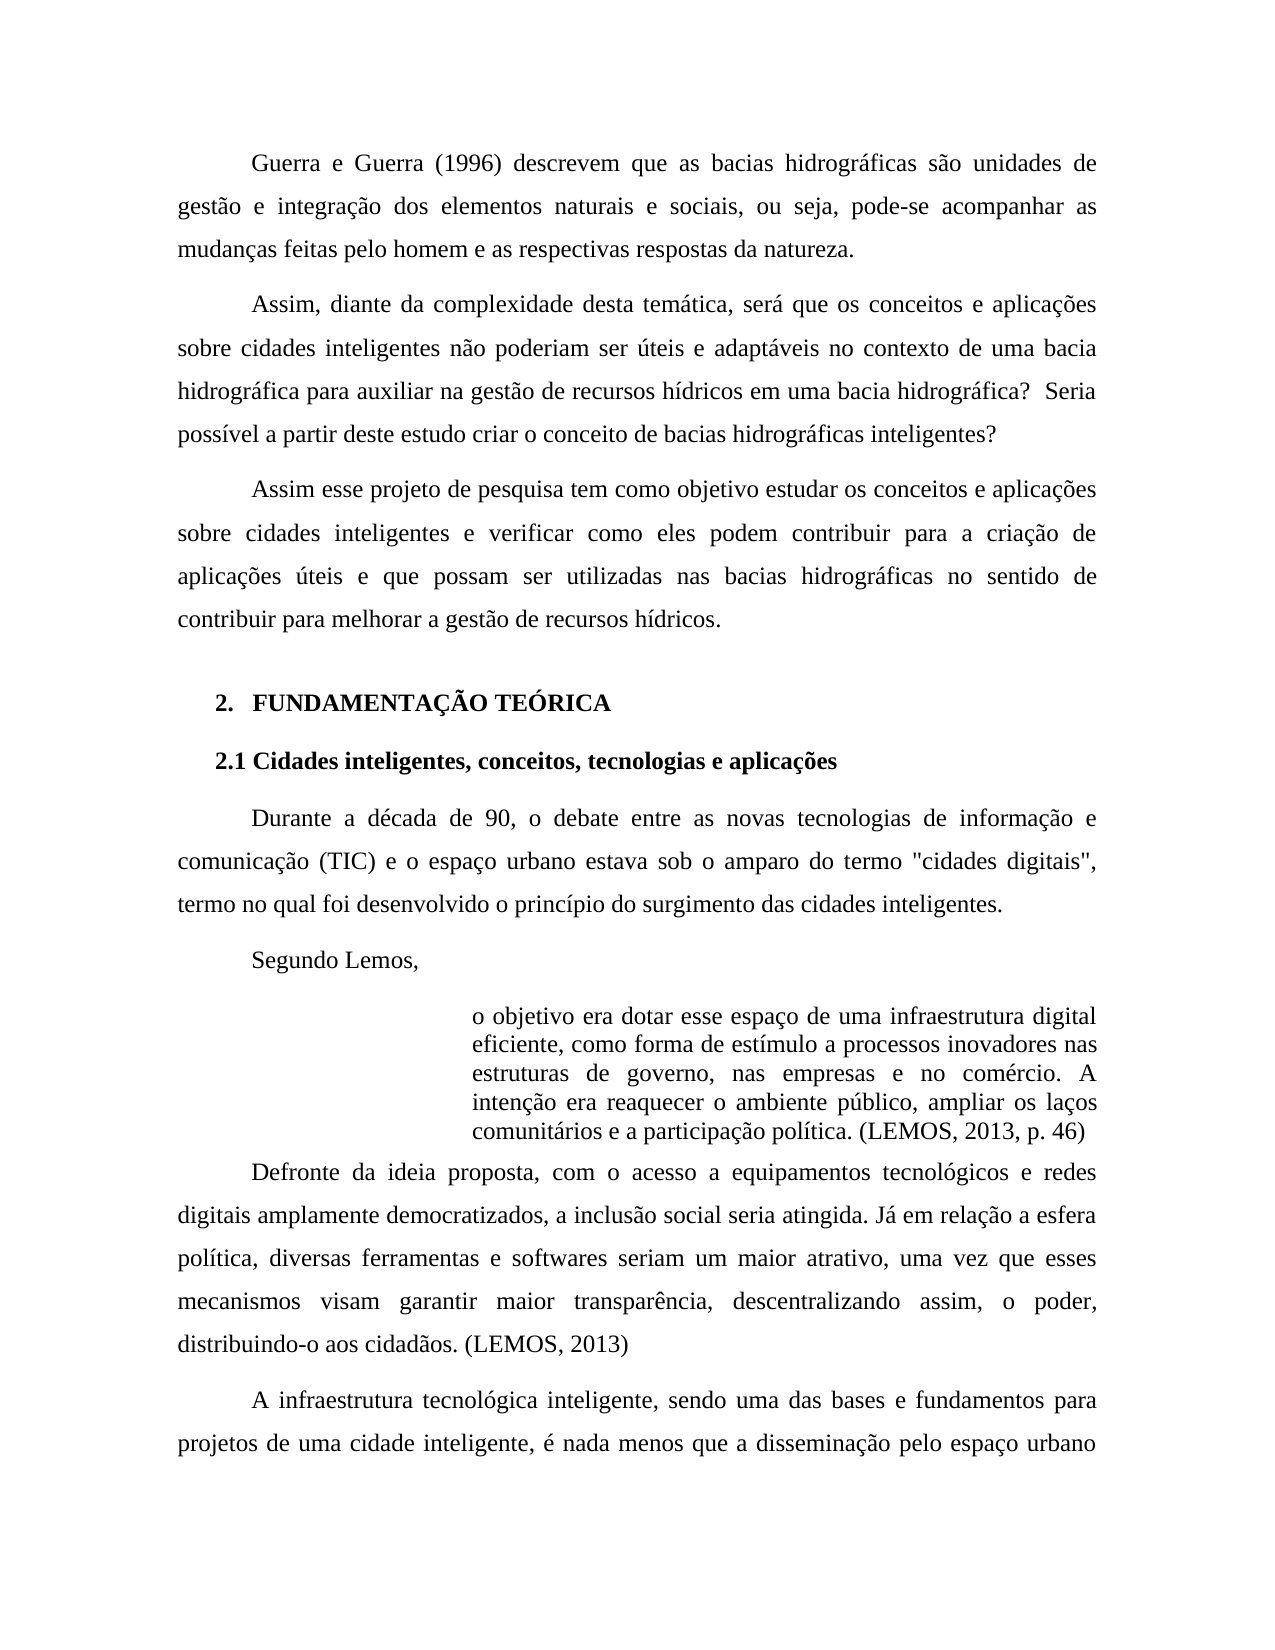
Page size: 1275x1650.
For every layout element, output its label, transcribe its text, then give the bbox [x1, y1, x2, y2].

text Guerra e Guerra (1996) descrevem que as bacias hidrográficas são unidades de gestão e integração dos elementos naturais e sociais, ou seja, pode-se acompanhar as mudanças feitas pelo homem e as respectivas respostas da natureza. [177, 148, 1098, 263]
text Segundo Lemos, [177, 945, 1098, 974]
text Assim esse projeto de pesquisa tem como objetivo estudar os conceitos e aplicações sobre cidades inteligentes e verificar como eles podem contribuir para a criação de aplicações úteis e que possam ser utilizadas nas bacias hidrográficas no sentido de contribuir para melhorar a gestão de recursos hídricos. [177, 474, 1098, 633]
list FUNDAMENTAÇÃO TEÓRICA [215, 688, 1098, 717]
text o objetivo era dotar esse espaço de uma infraestrutura digital eficiente, como forma de estímulo a processos inovadores nas estruturas de governo, nas empresas e no comércio. A intenção era reaquecer o ambiente público, ampliar os laços comunitários e a participação política. (LEMOS, 2013, p. 46) [472, 1001, 1098, 1144]
text Assim, diante da complexidade desta temática, será que os conceitos e aplicações sobre cidades inteligentes não poderiam ser úteis e adaptáveis no contexto de uma bacia hidrográfica para auxiliar na gestão de recursos hídricos em uma bacia hidrográfica? Seria possível a partir deste estudo criar o conceito de bacias hidrográficas inteligentes? [177, 289, 1098, 448]
list Cidades inteligentes, conceitos, tecnologias e aplicações [215, 746, 1098, 774]
text Defronte da ideia proposta, com o acesso a equipamentos tecnológicos e redes digitais amplamente democratizados, a inclusão social seria atingida. Já em relação a esfera política, diversas ferramentas e softwares seriam um maior atrativo, uma vez que esses mecanismos visam garantir maior transparência, descentralizando assim, o poder, distribuindo-o aos cidadãos. (LEMOS, 2013) [177, 1157, 1098, 1358]
text Durante a década de 90, o debate entre as novas tecnologias de informação e comunicação (TIC) e o espaço urbano estava sob o amparo do termo "cidades digitais", termo no qual foi desenvolvido o princípio do surgimento das cidades inteligentes. [177, 803, 1098, 918]
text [177, 1385, 1098, 1457]
